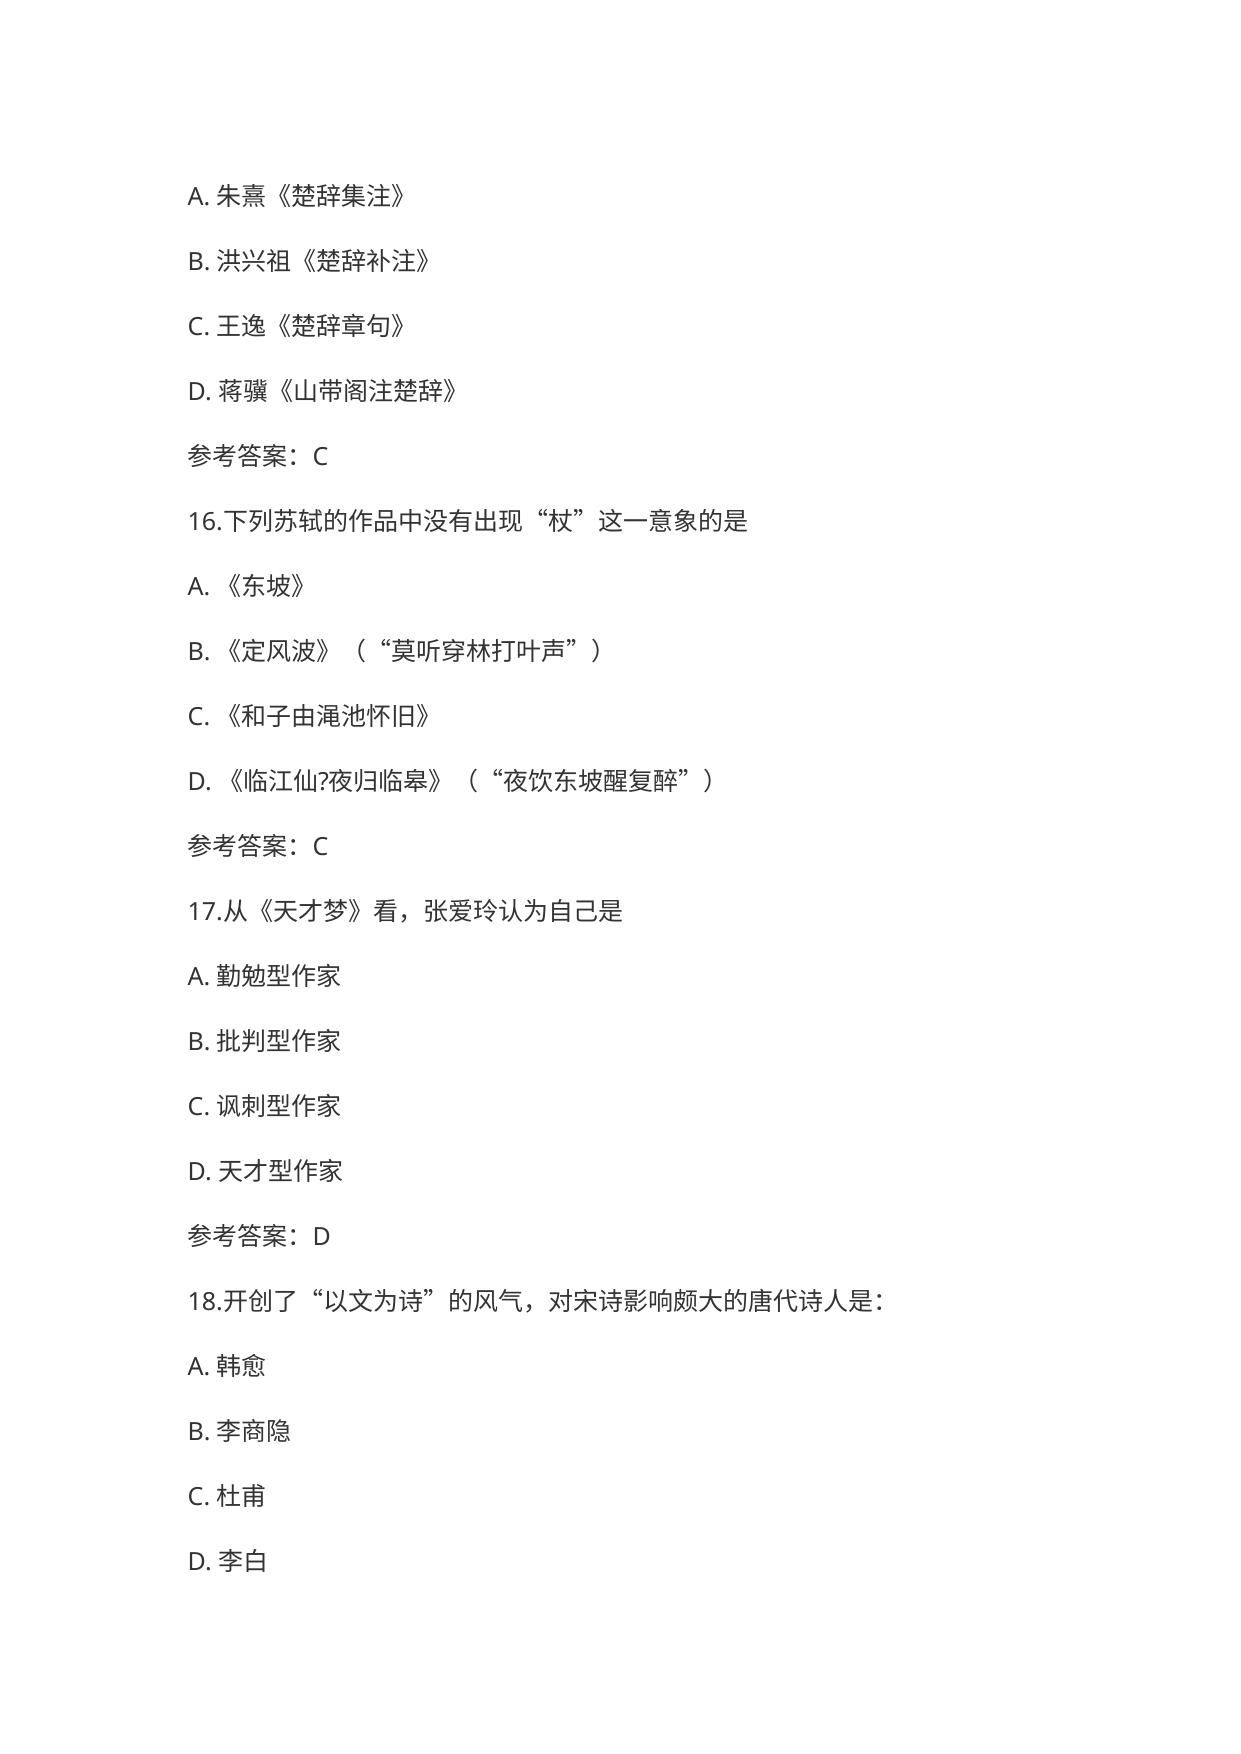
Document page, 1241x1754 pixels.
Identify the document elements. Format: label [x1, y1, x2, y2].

text [187, 162, 1053, 1592]
